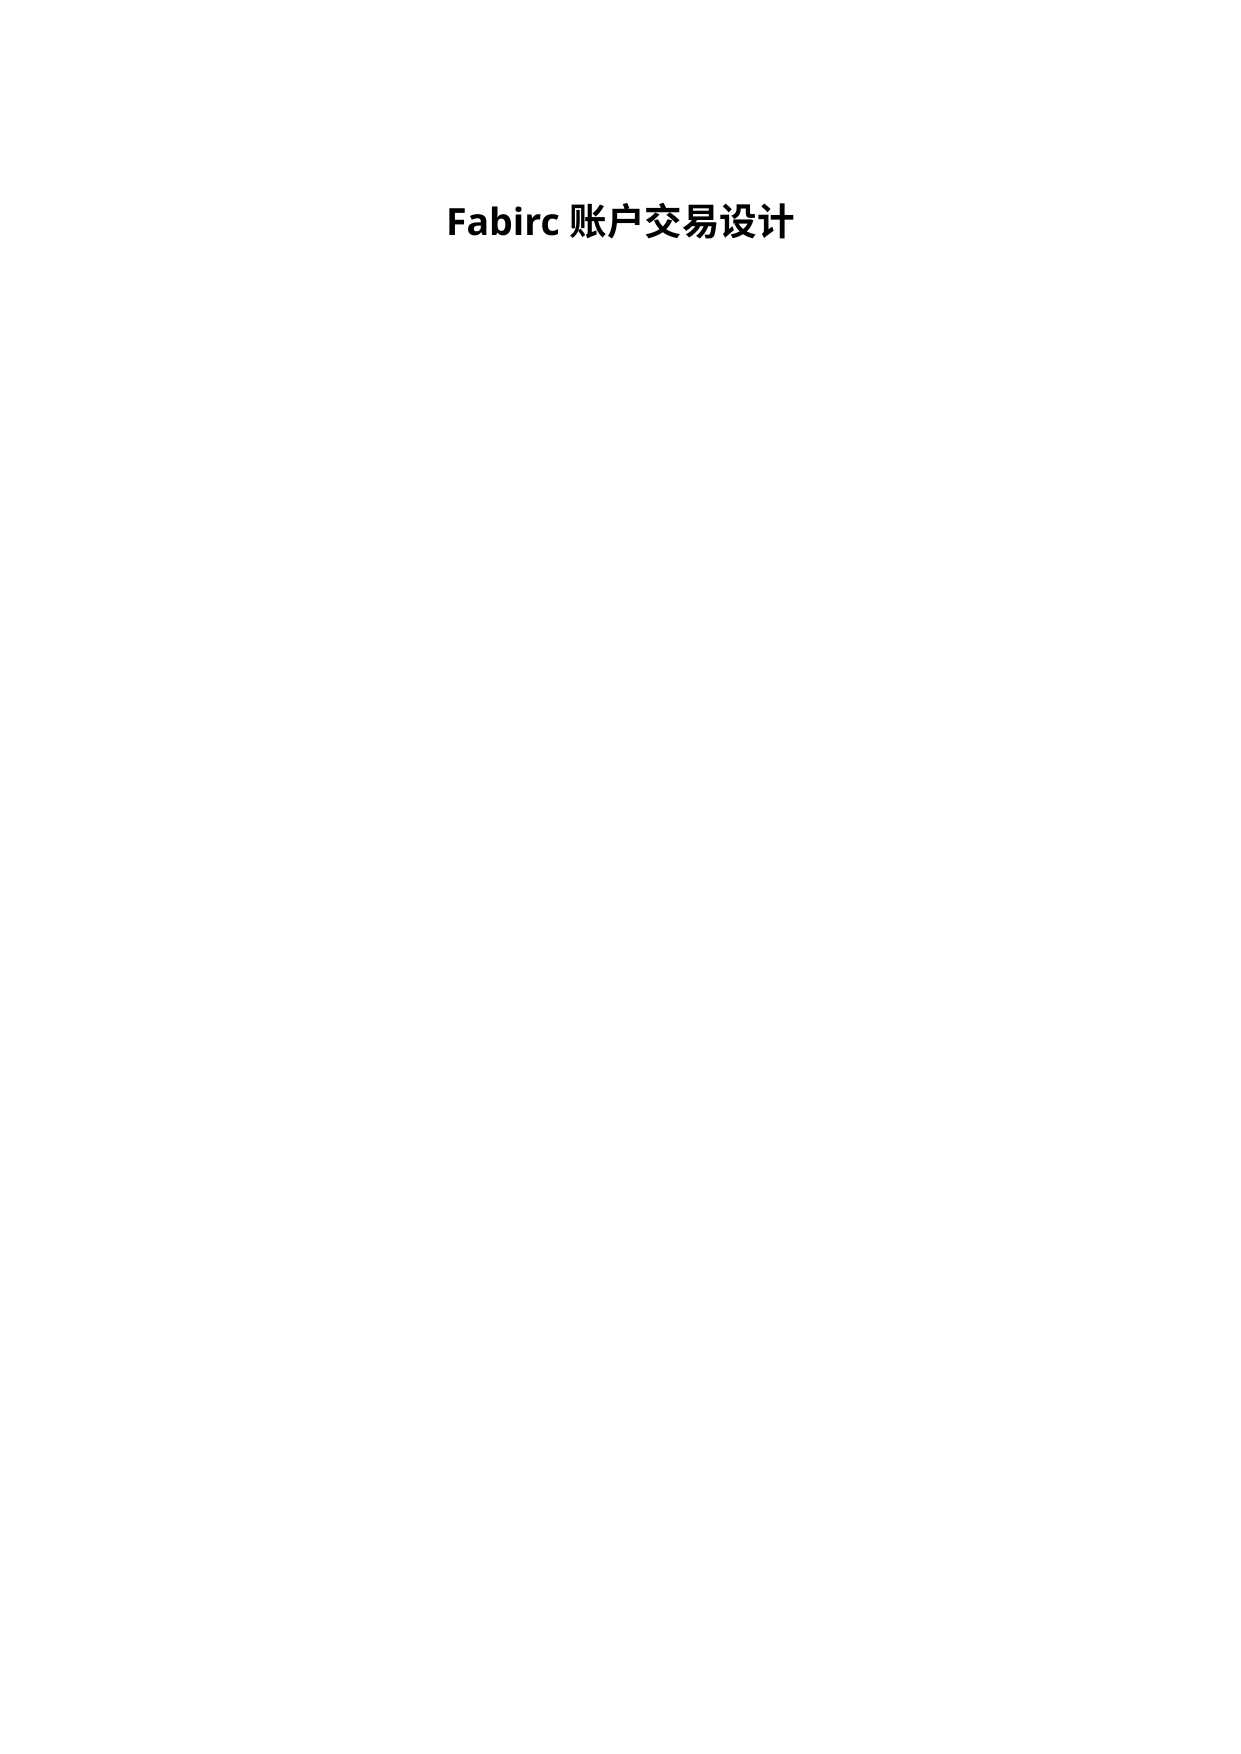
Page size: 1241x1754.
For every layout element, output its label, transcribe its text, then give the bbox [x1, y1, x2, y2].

title Fabirc 账户交易设计 [187, 187, 1053, 252]
